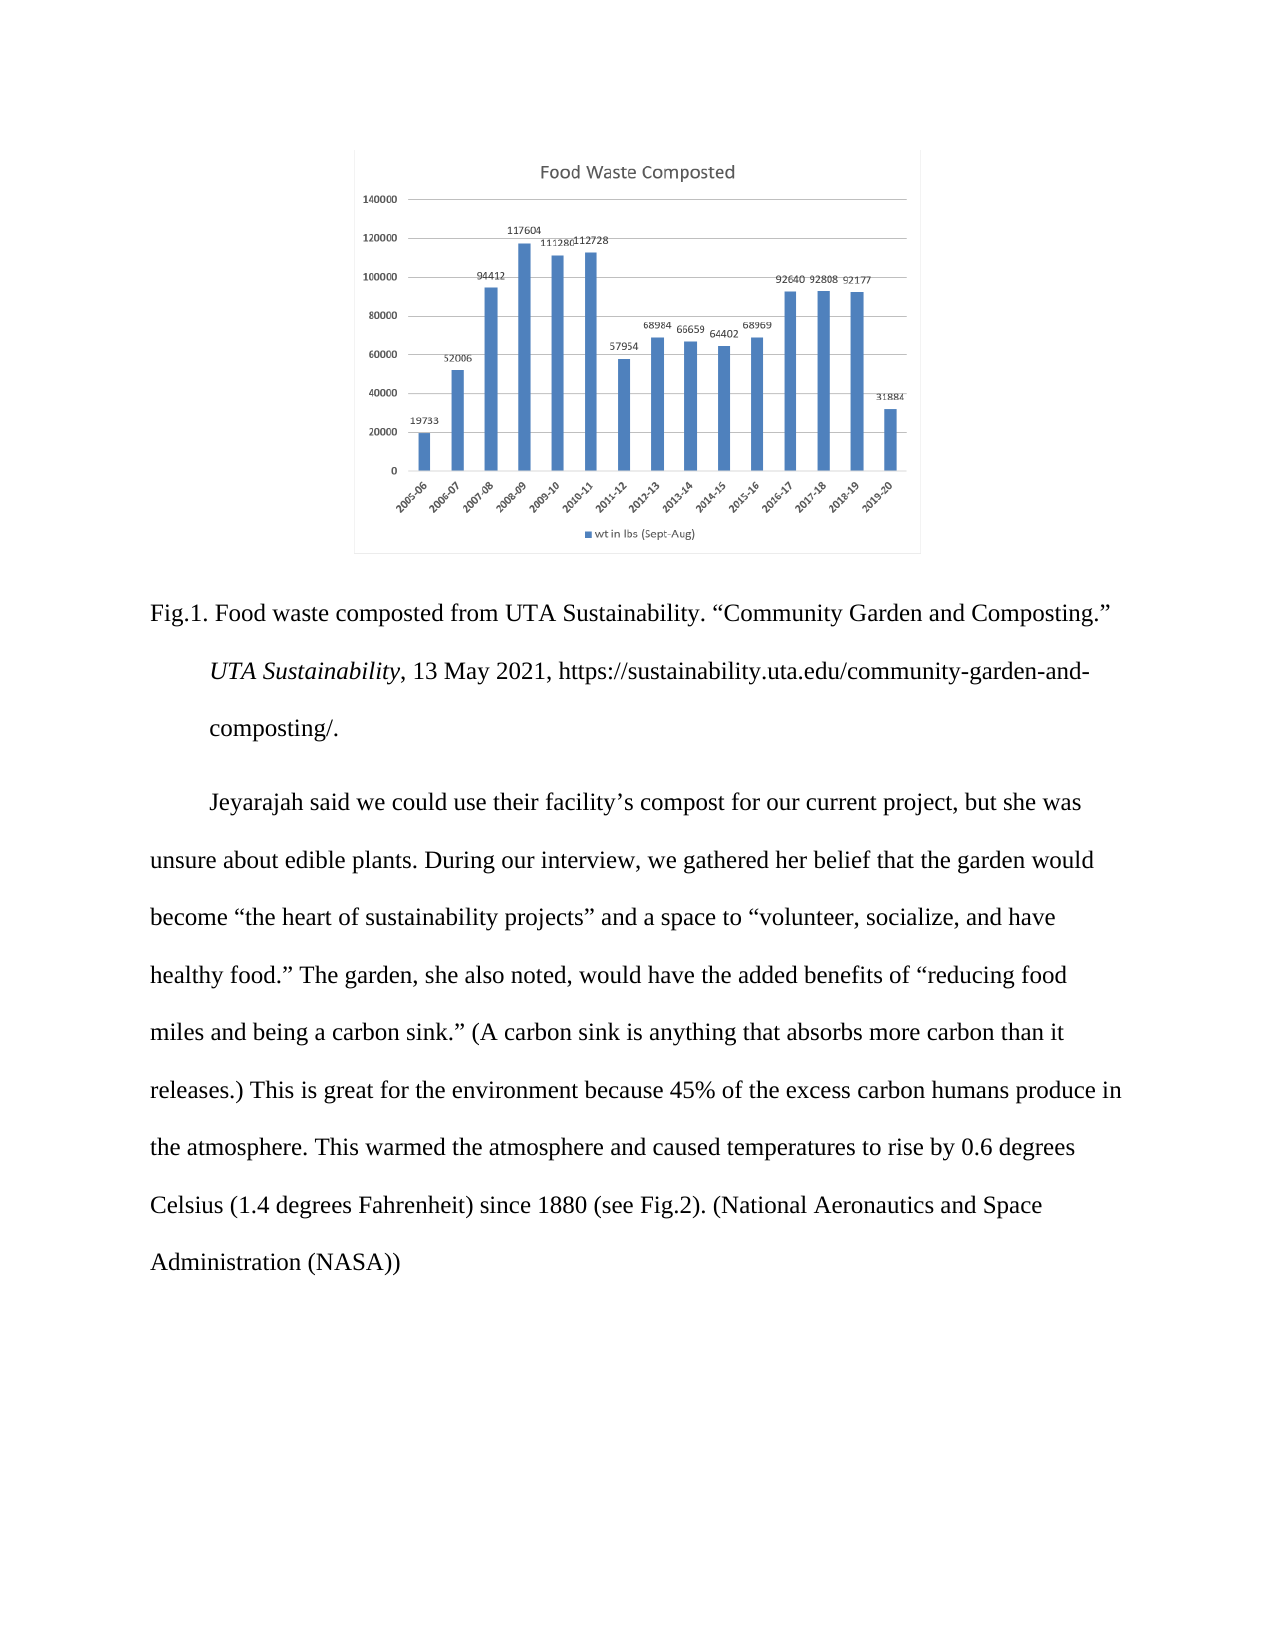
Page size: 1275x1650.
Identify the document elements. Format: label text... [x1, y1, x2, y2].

picture [354, 150, 921, 554]
text Jeyarajah said we could use their facility’s compost for our current project, but she was unsure about edible plants. During our interview, we gathered her belief that the garden would become “the heart of sustainability projects” and a space to “volunteer, socialize, and have healthy food.” The garden, she also noted, would have the added benefits of “reducing food miles and being a carbon sink.” (A carbon sink is anything that absorbs more carbon than it releases.) This is great for the environment because 45% of the excess carbon humans produce in the atmosphere. This warmed the atmosphere and caused temperatures to rise by 0.6 degrees Celsius (1.4 degrees Fahrenheit) since 1880 (see Fig.2). (National Aeronautics and Space Administration (NASA)) [150, 787, 1125, 1276]
text Fig.1. Food waste composted from UTA Sustainability. “Community Garden and Composting.” UTA Sustainability, 13 May 2021, https://sustainability.uta.edu/community-garden-and-composting/. [150, 598, 1125, 742]
